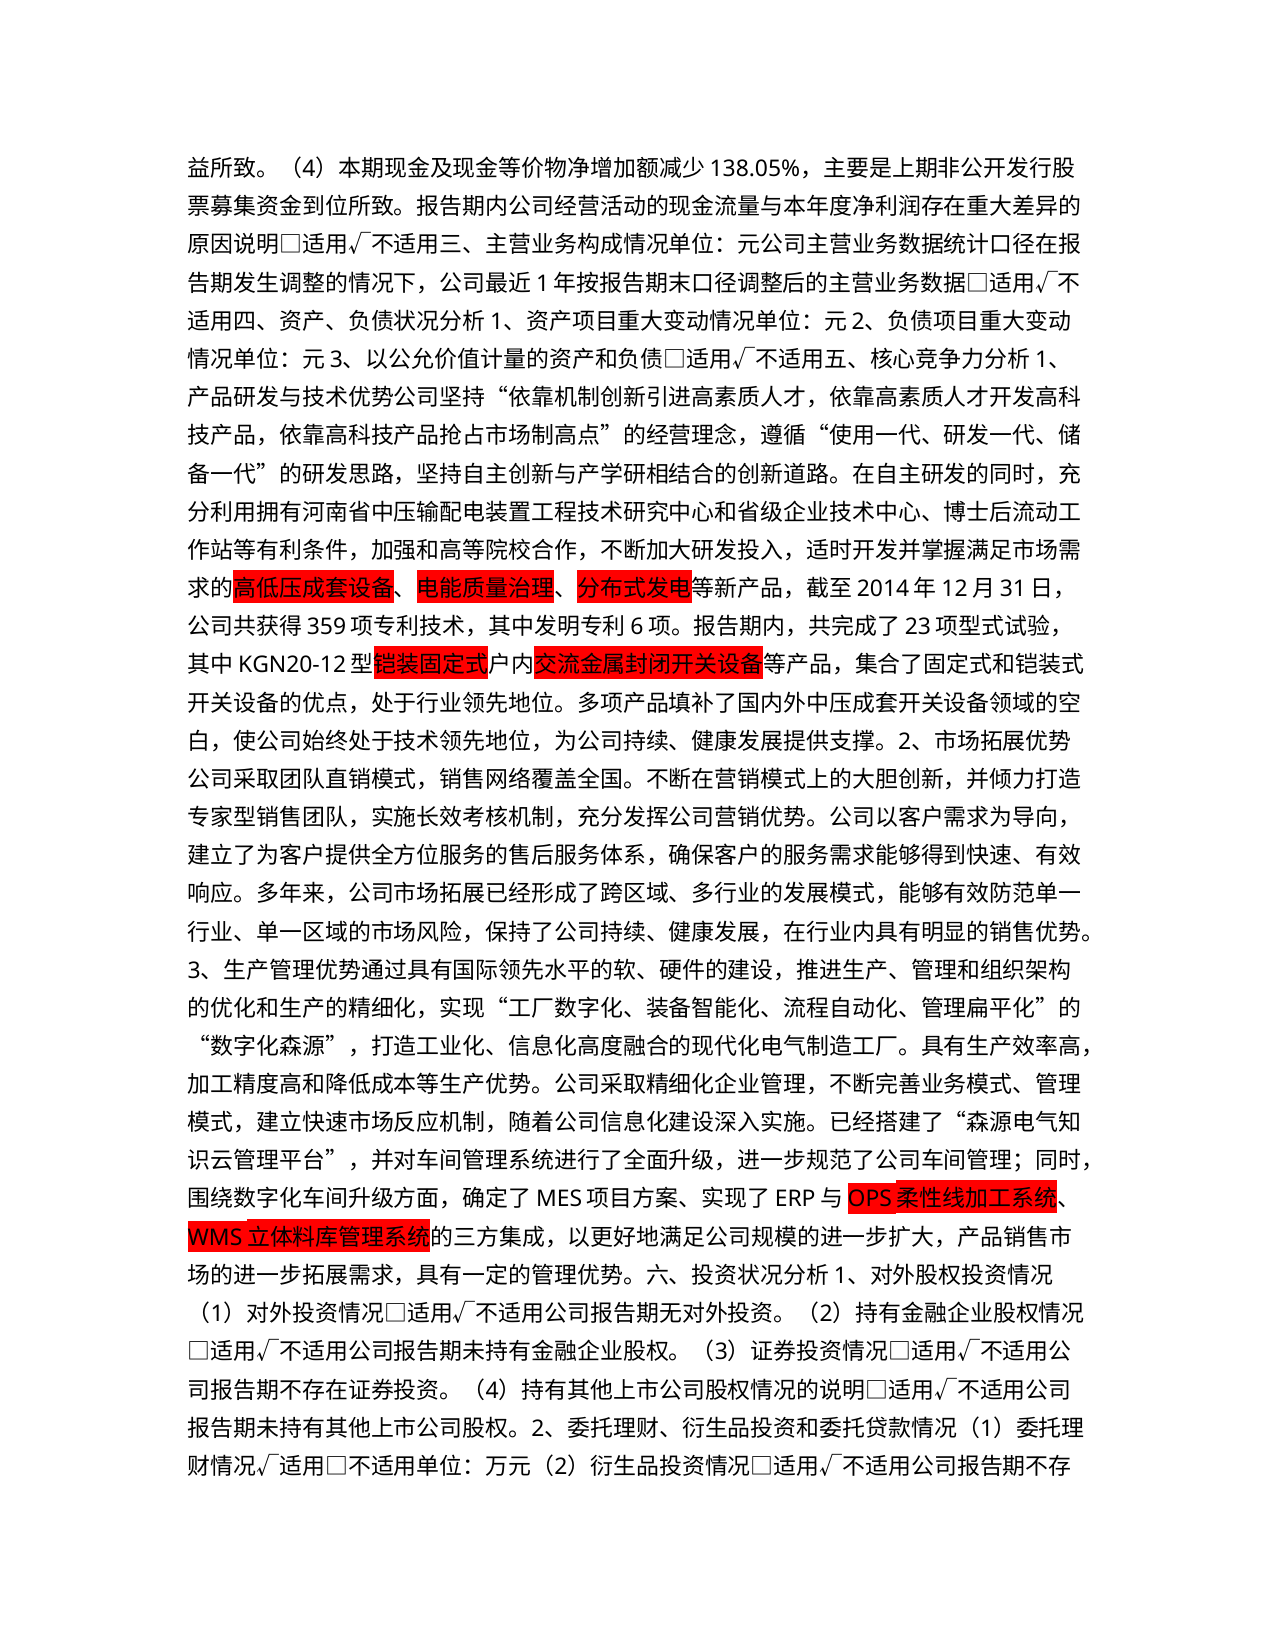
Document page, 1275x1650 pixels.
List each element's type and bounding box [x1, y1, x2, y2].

text [187, 150, 1087, 1481]
